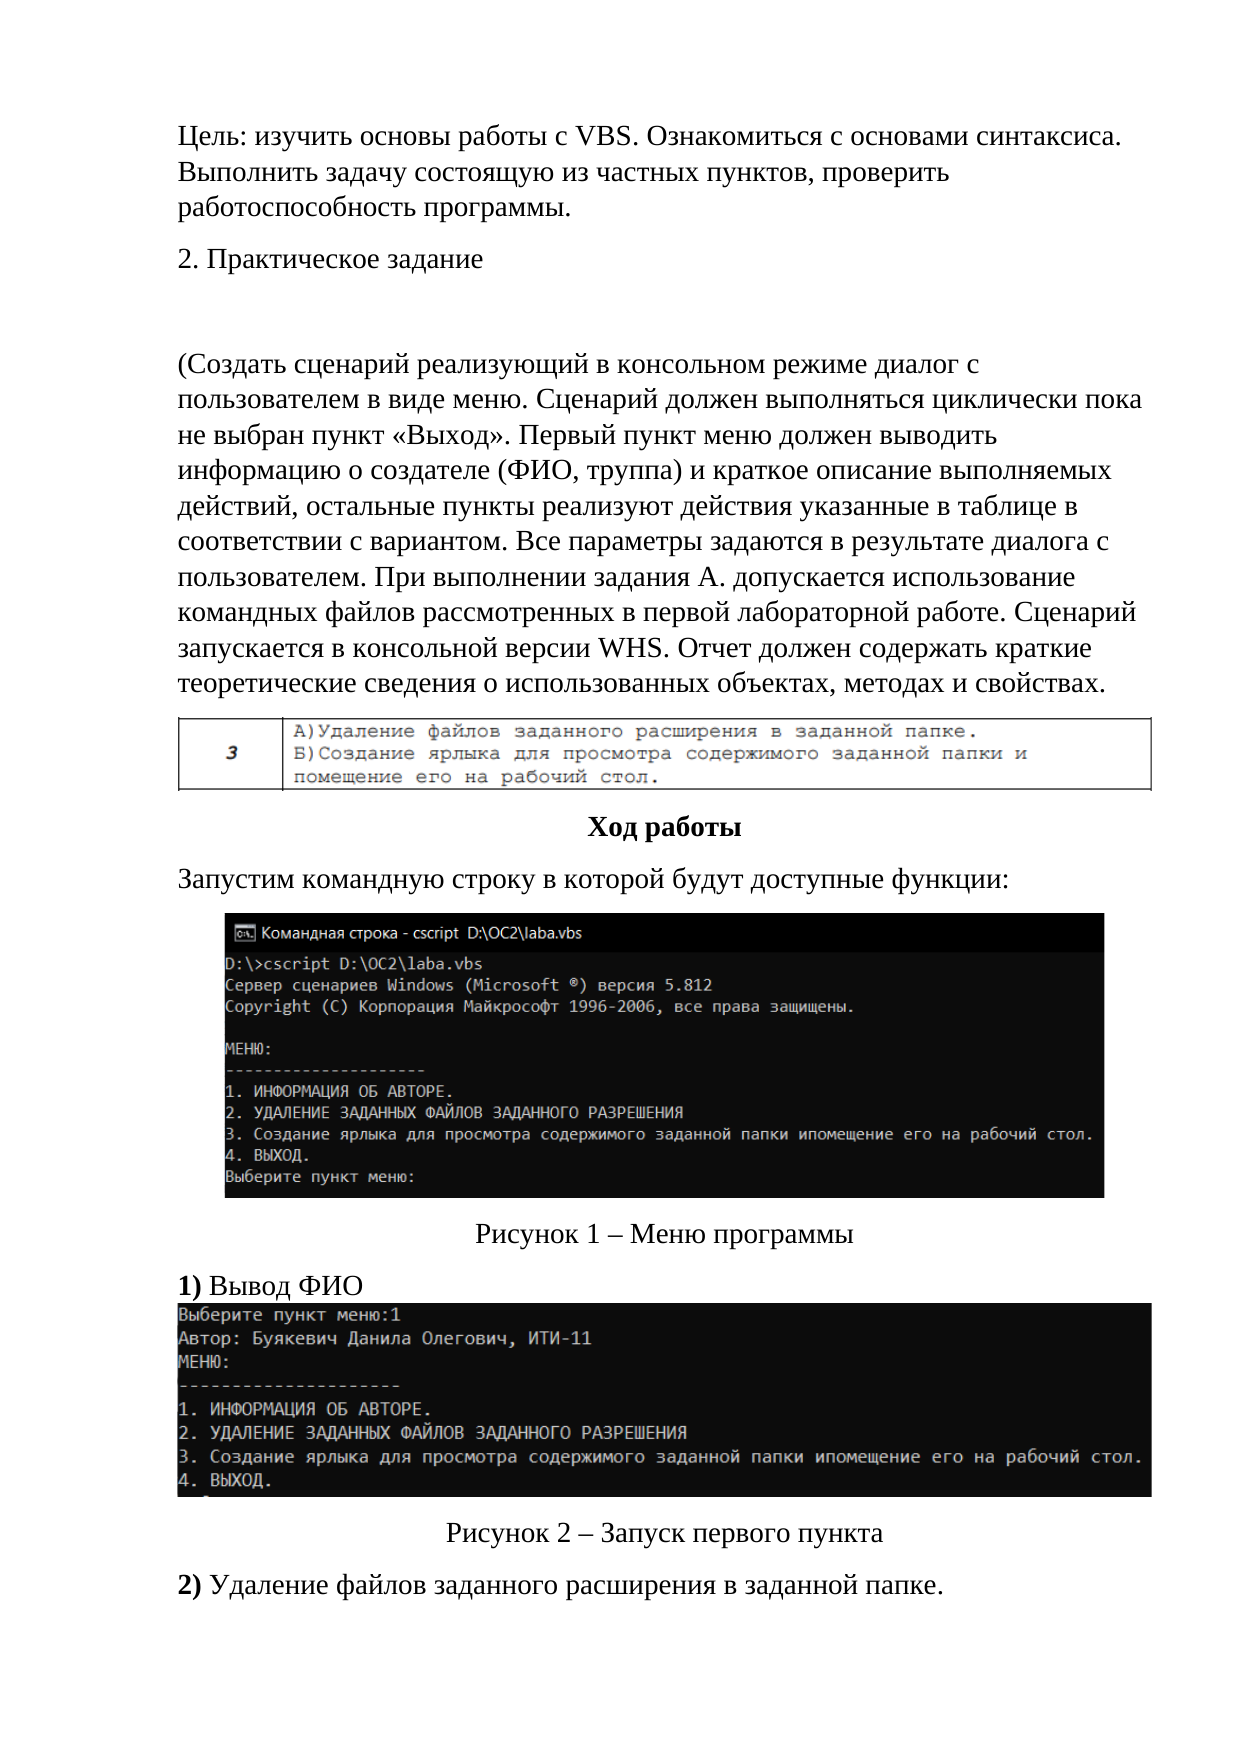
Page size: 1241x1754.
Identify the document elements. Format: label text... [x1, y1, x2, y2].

text 2. Практическое задание [177, 241, 1152, 275]
text Запустим командную строку в которой будут доступные функции: [177, 861, 1152, 895]
text 2) Удаление файлов заданного расширения в заданной папке. [177, 1567, 1152, 1601]
text Цель: изучить основы работы с VBS. Ознакомиться с основами синтаксиса. Выполнить задачу состоящую из частных пунктов, проверить работоспособность программы. [177, 118, 1152, 223]
text (Создать сценарий реализующий в консольном режиме диалог с пользователем в виде меню. Сценарий должен выполняться циклически пока не выбран пункт «Выход». Первый пункт меню должен выводить информацию о создателе (ФИО, труппа) и краткое описание выполняемых действий, остальные пункты реализуют действия указанные в таблице в соответствии с вариантом. Все параметры задаются в результате диалога с пользователем. При выполнении задания А. допускается использование командных файлов рассмотренных в первой лабораторной работе. Сценарий запускается в консольной версии WHS. Отчет должен содержать краткие теоретические сведения о использованных объектах, методах и свойствах. [177, 346, 1152, 699]
text Рисунок 1 – Меню программы [177, 1216, 1152, 1249]
picture [177, 1303, 1152, 1497]
picture [224, 913, 1105, 1198]
text 1) Вывод ФИО [177, 1268, 1152, 1303]
text Рисунок 2 – Запуск первого пункта [177, 1515, 1152, 1548]
text Ход работы [177, 809, 1152, 843]
picture [177, 717, 1152, 791]
